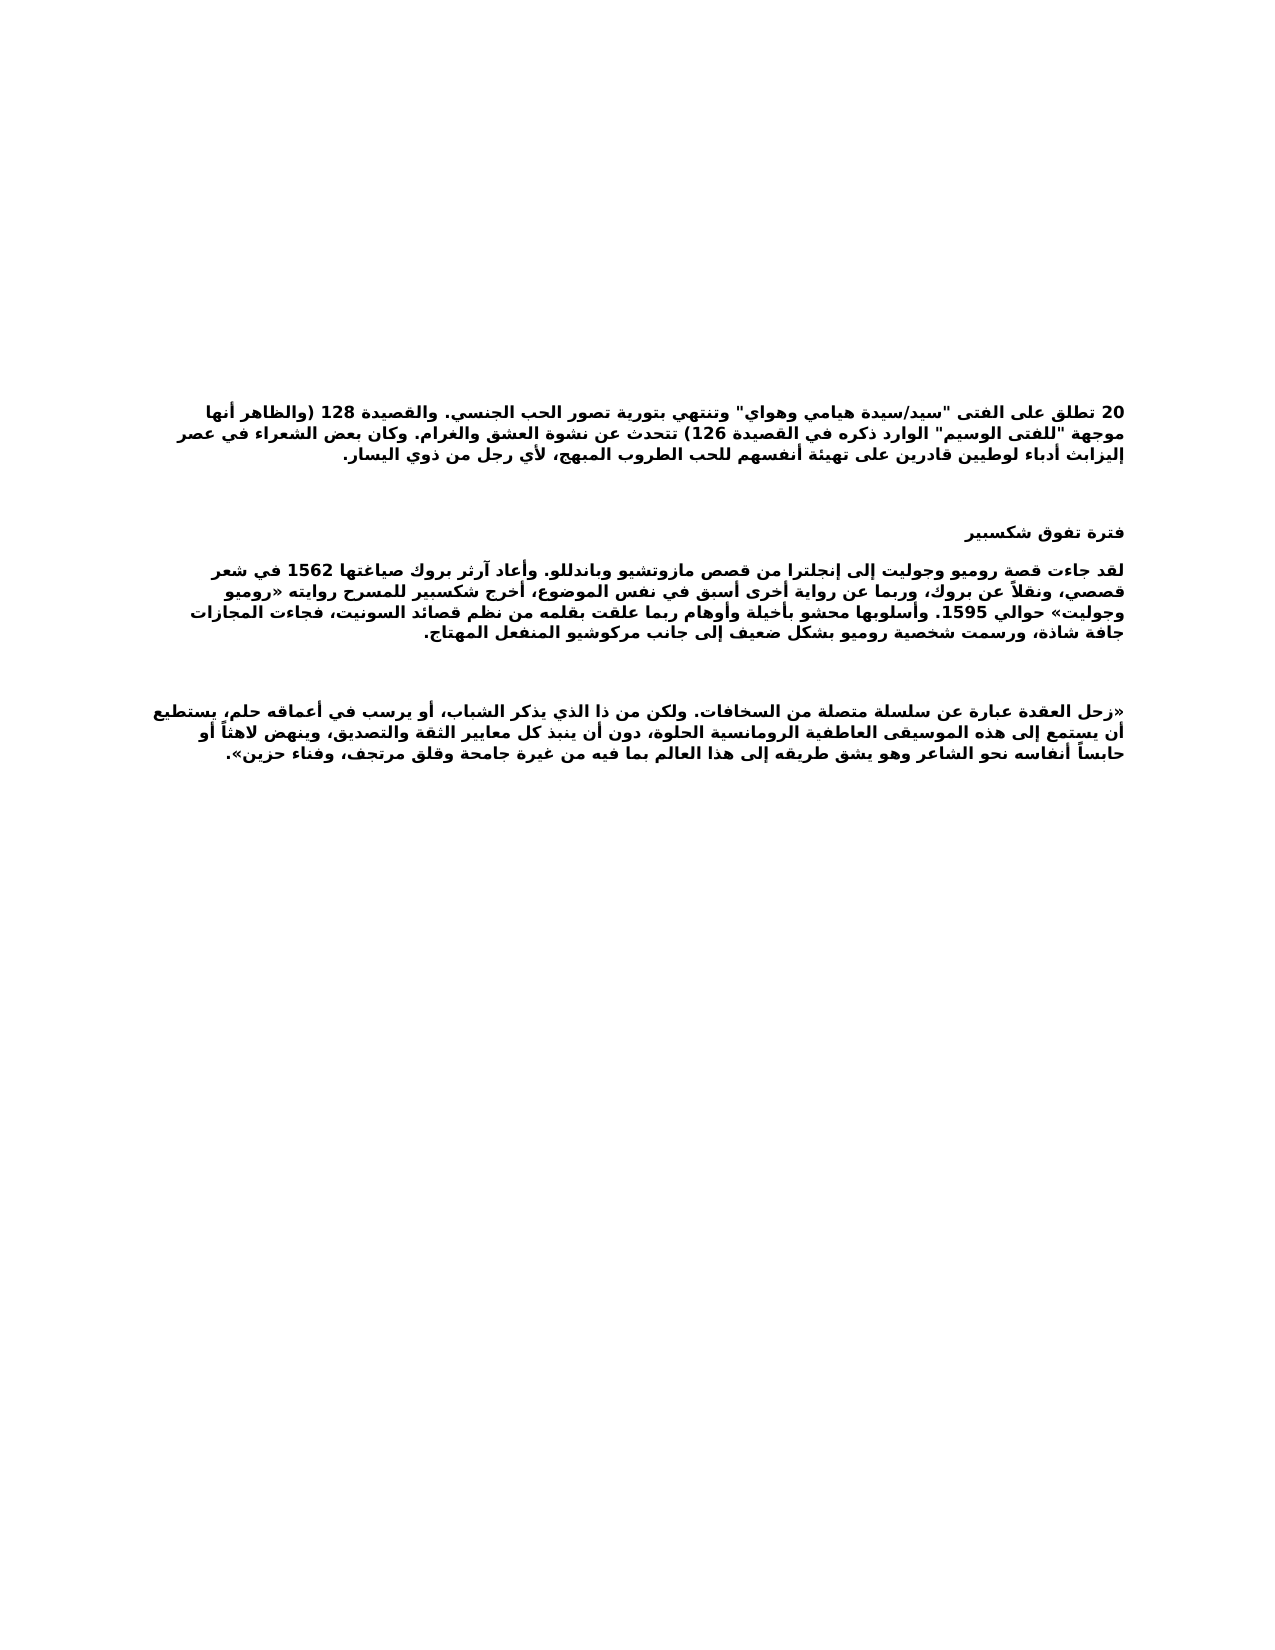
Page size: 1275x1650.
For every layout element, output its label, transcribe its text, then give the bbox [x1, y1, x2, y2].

text لقد جاءت قصة روميو وجوليت إلى إنجلترا من قصص مازوتشيو وباندللو. وأعاد آرثر بروك صياغتها 1562 في شعر قصصي، ونقلاً عن بروك، وربما عن رواية أخرى أسبق في نفس الموضوع، أخرج شكسبير للمسرح روايته «روميو وجوليت» حوالي 1595. وأسلوبها محشو بأخيلة وأوهام ربما علقت بقلمه من نظم قصائد السونيت، فجاءت المجازات جافة شاذة، ورسمت شخصية روميو بشكل ضعيف إلى جانب مركوشيو المنفعل المهتاج. [150, 561, 1125, 643]
text فترة تفوق شكسبير [150, 523, 1125, 543]
text «زحل العقدة عبارة عن سلسلة متصلة من السخافات. ولكن من ذا الذي يذكر الشباب، أو يرسب في أعماقه حلم، يستطيع أن يستمع إلى هذه الموسيقى العاطفية الرومانسية الحلوة، دون أن ينبذ كل معايير الثقة والتصديق، وينهض لاهثاً أو حابساً أنفاسه نحو الشاعر وهو يشق طريقه إلى هذا العالم بما فيه من غيرة جامحة وقلق مرتجف، وفناء حزين». [150, 702, 1125, 763]
